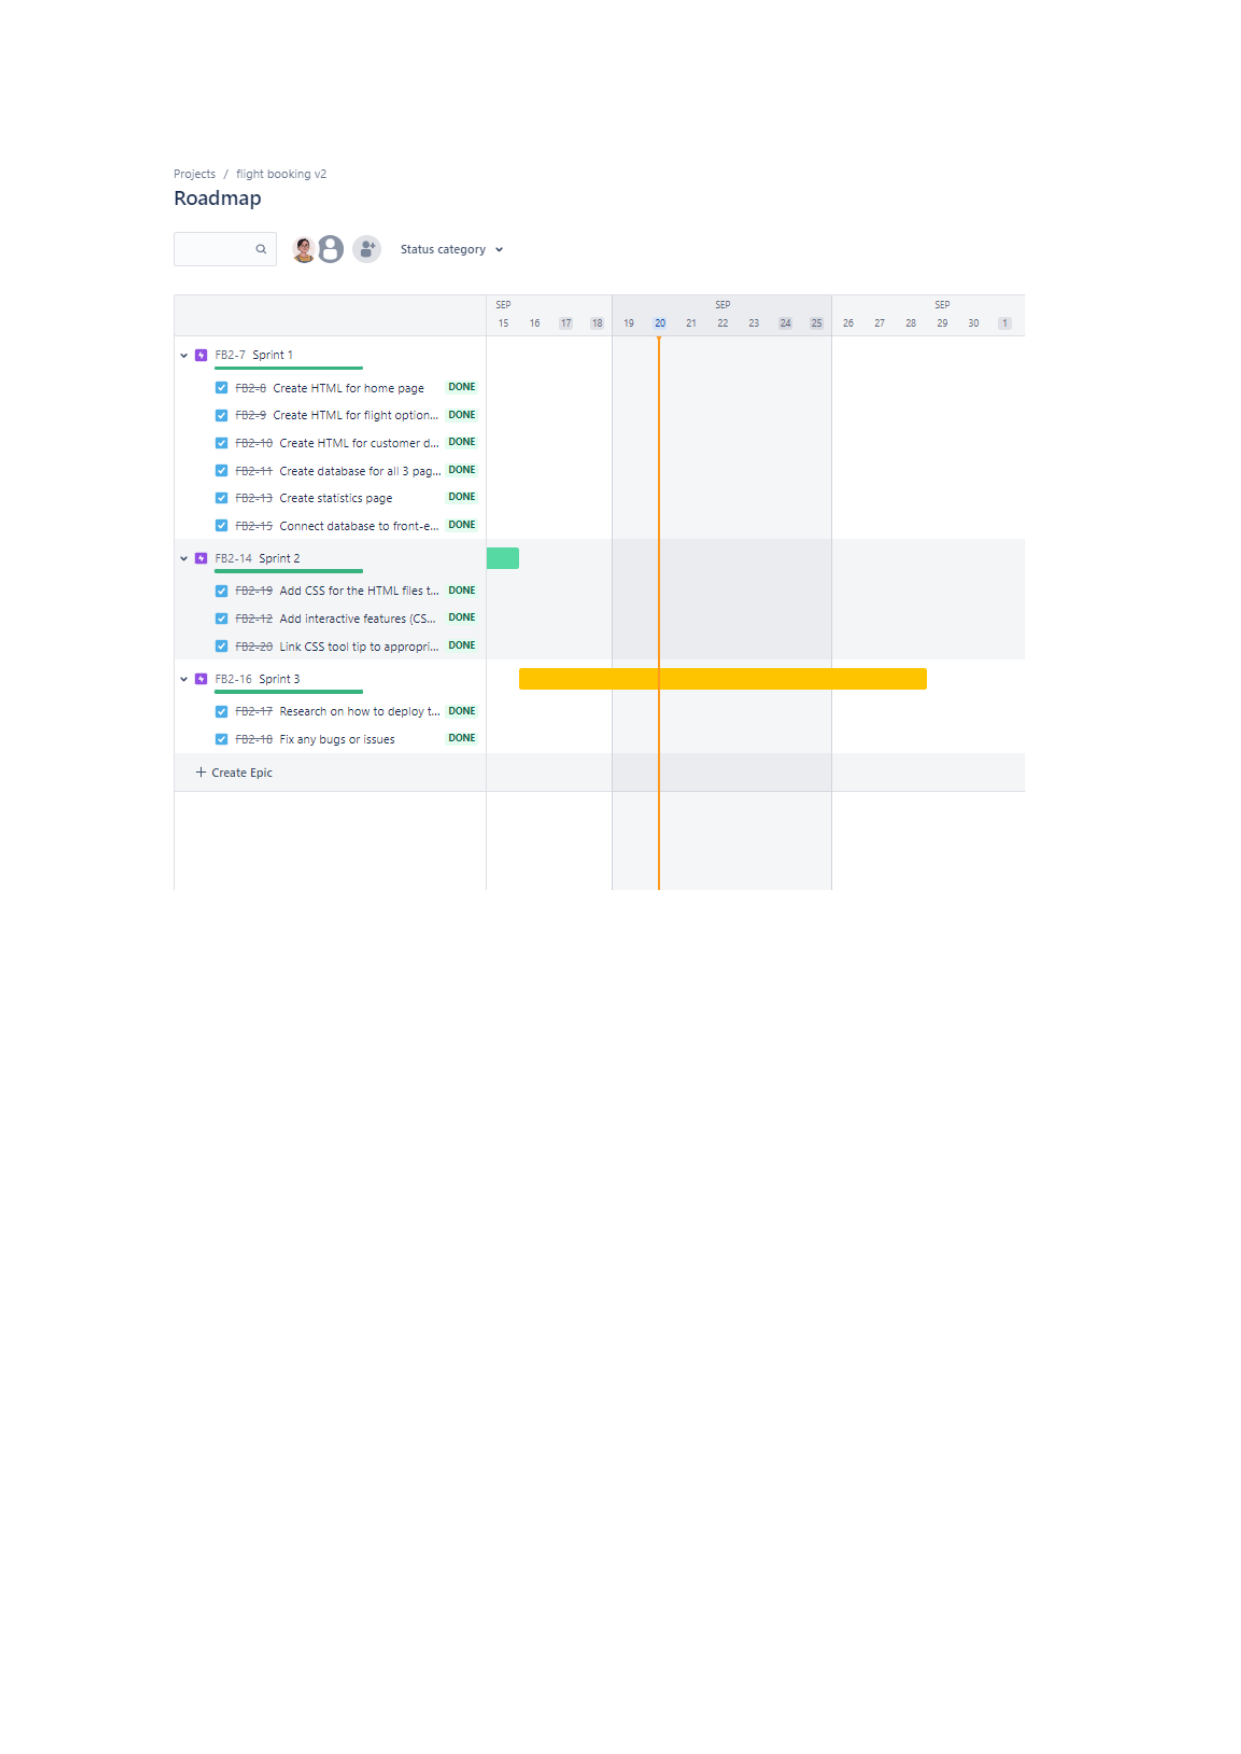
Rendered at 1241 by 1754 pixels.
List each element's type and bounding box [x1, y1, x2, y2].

picture [150, 150, 1025, 890]
